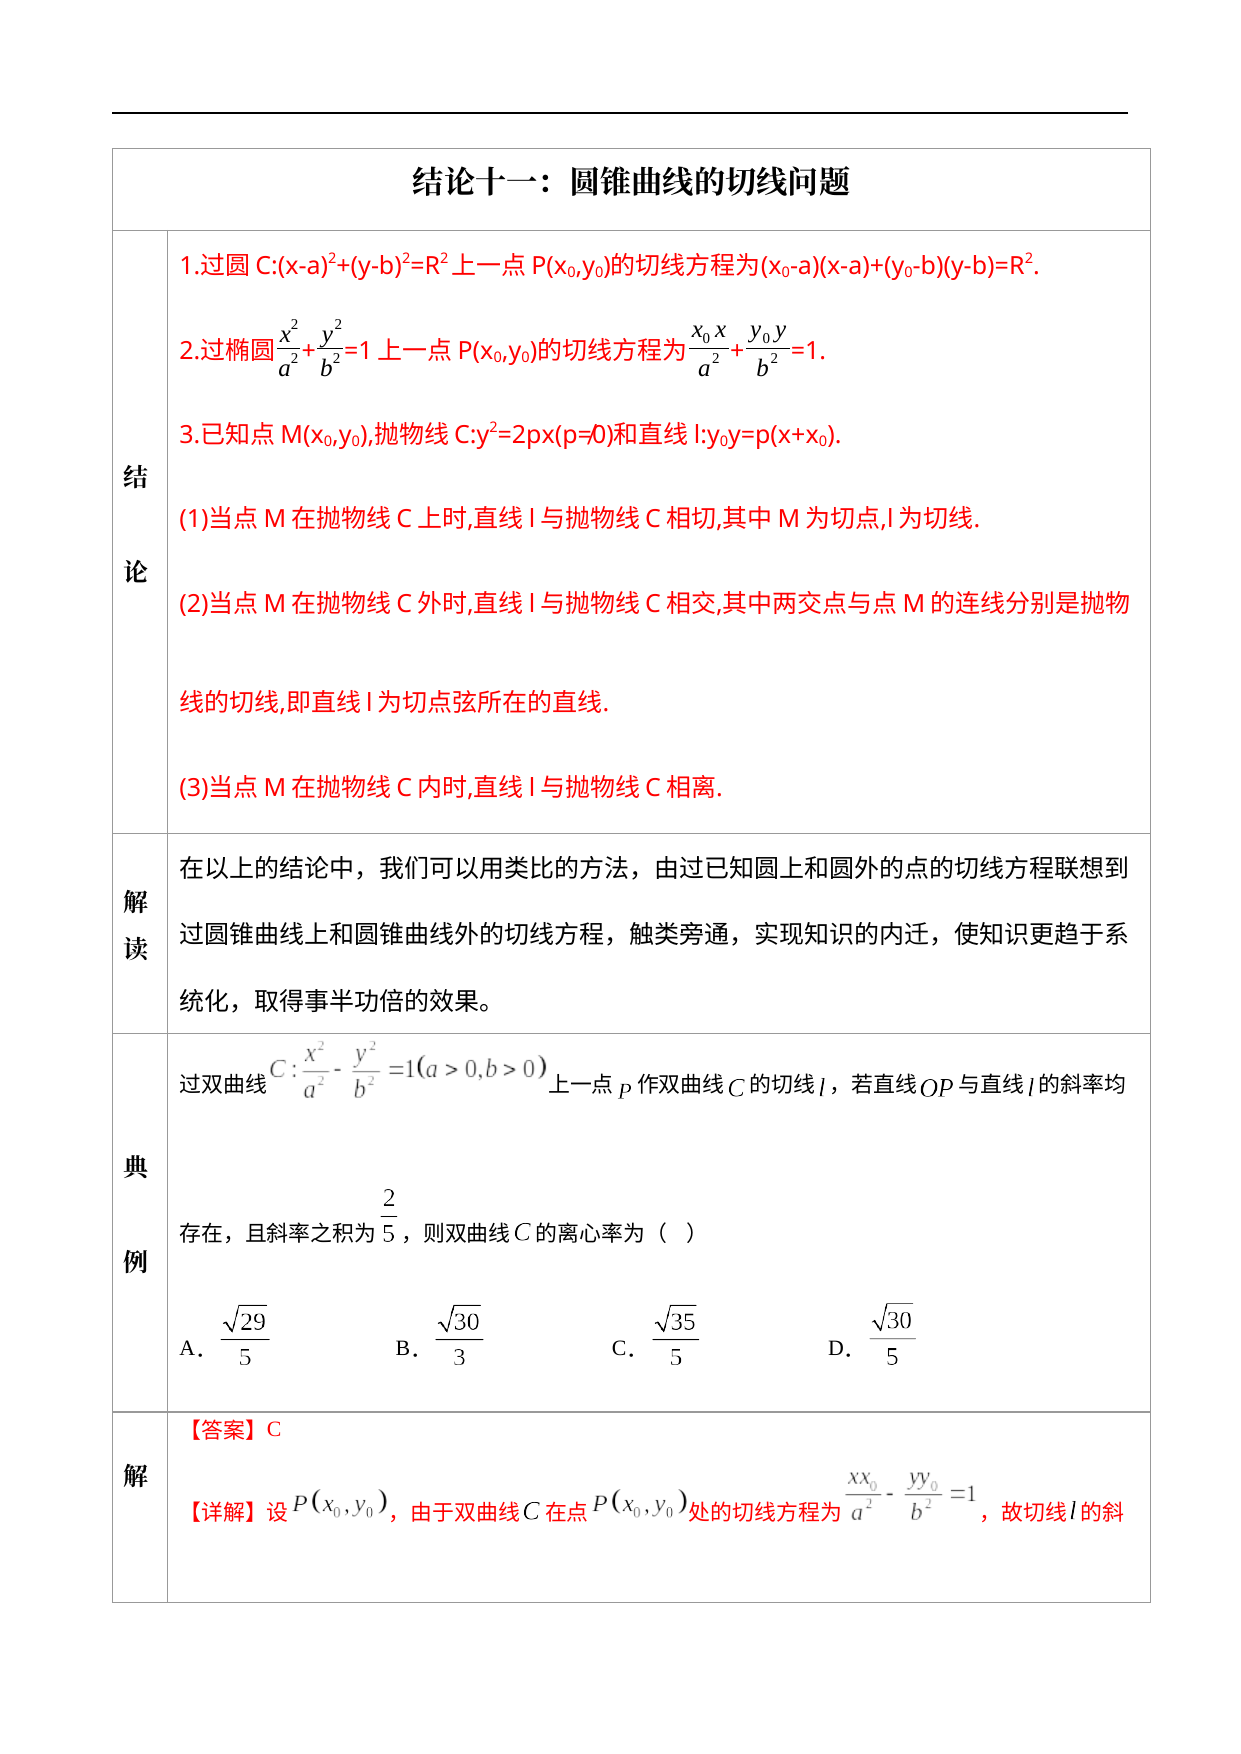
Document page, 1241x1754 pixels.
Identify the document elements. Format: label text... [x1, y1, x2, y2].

table_cell 解 析 [113, 1413, 167, 1602]
table_cell 过双曲线上一点作双曲线的切线，若直线与直线的斜率均存在，且斜率之积为，则双曲线的离心率为（ ） A． B． C． D． [168, 1034, 1150, 1411]
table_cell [168, 1413, 1150, 1602]
table_cell 在以上的结论中，我们可以用类比的方法，由过已知圆上和圆外的点的切线方程联想到过圆锥曲线上和圆锥曲线外的切线方程，触类旁通，实现知识的内迁，使知识更趋于系统化，取得事半功倍的效果。 [168, 834, 1150, 1032]
table_cell 结 论 [113, 231, 167, 833]
table_cell 解 读 [113, 834, 167, 1032]
table_cell 1.过圆C:(x-a)2+(y-b)2=R2上一点P(x0,y0)的切线方程为(x0-a)(x-a)+(y0-b)(y-b)=R2. 2.过椭圆+=1上一点P(x0,y0)的切线方程为+=1. 3.已知点M(x0,y0),抛物线C:y2=2px(p≠0)和直线l:y0y=p(x+x0). (1)当点M在抛物线C上时,直线l与抛物线C相切,其中M为切点,l为切线. (2)当点M在抛物线C外时,直线l与抛物线C相交,其中两交点与点M的连线分别是抛物线的切线,即直线l为切点弦所在的直线. (3)当点M在抛物线C内时,直线l与抛物线C相离. [168, 231, 1150, 833]
table_cell 典 例 [113, 1034, 167, 1411]
table_header 结论十一：圆锥曲线的切线问题 [113, 149, 1150, 230]
